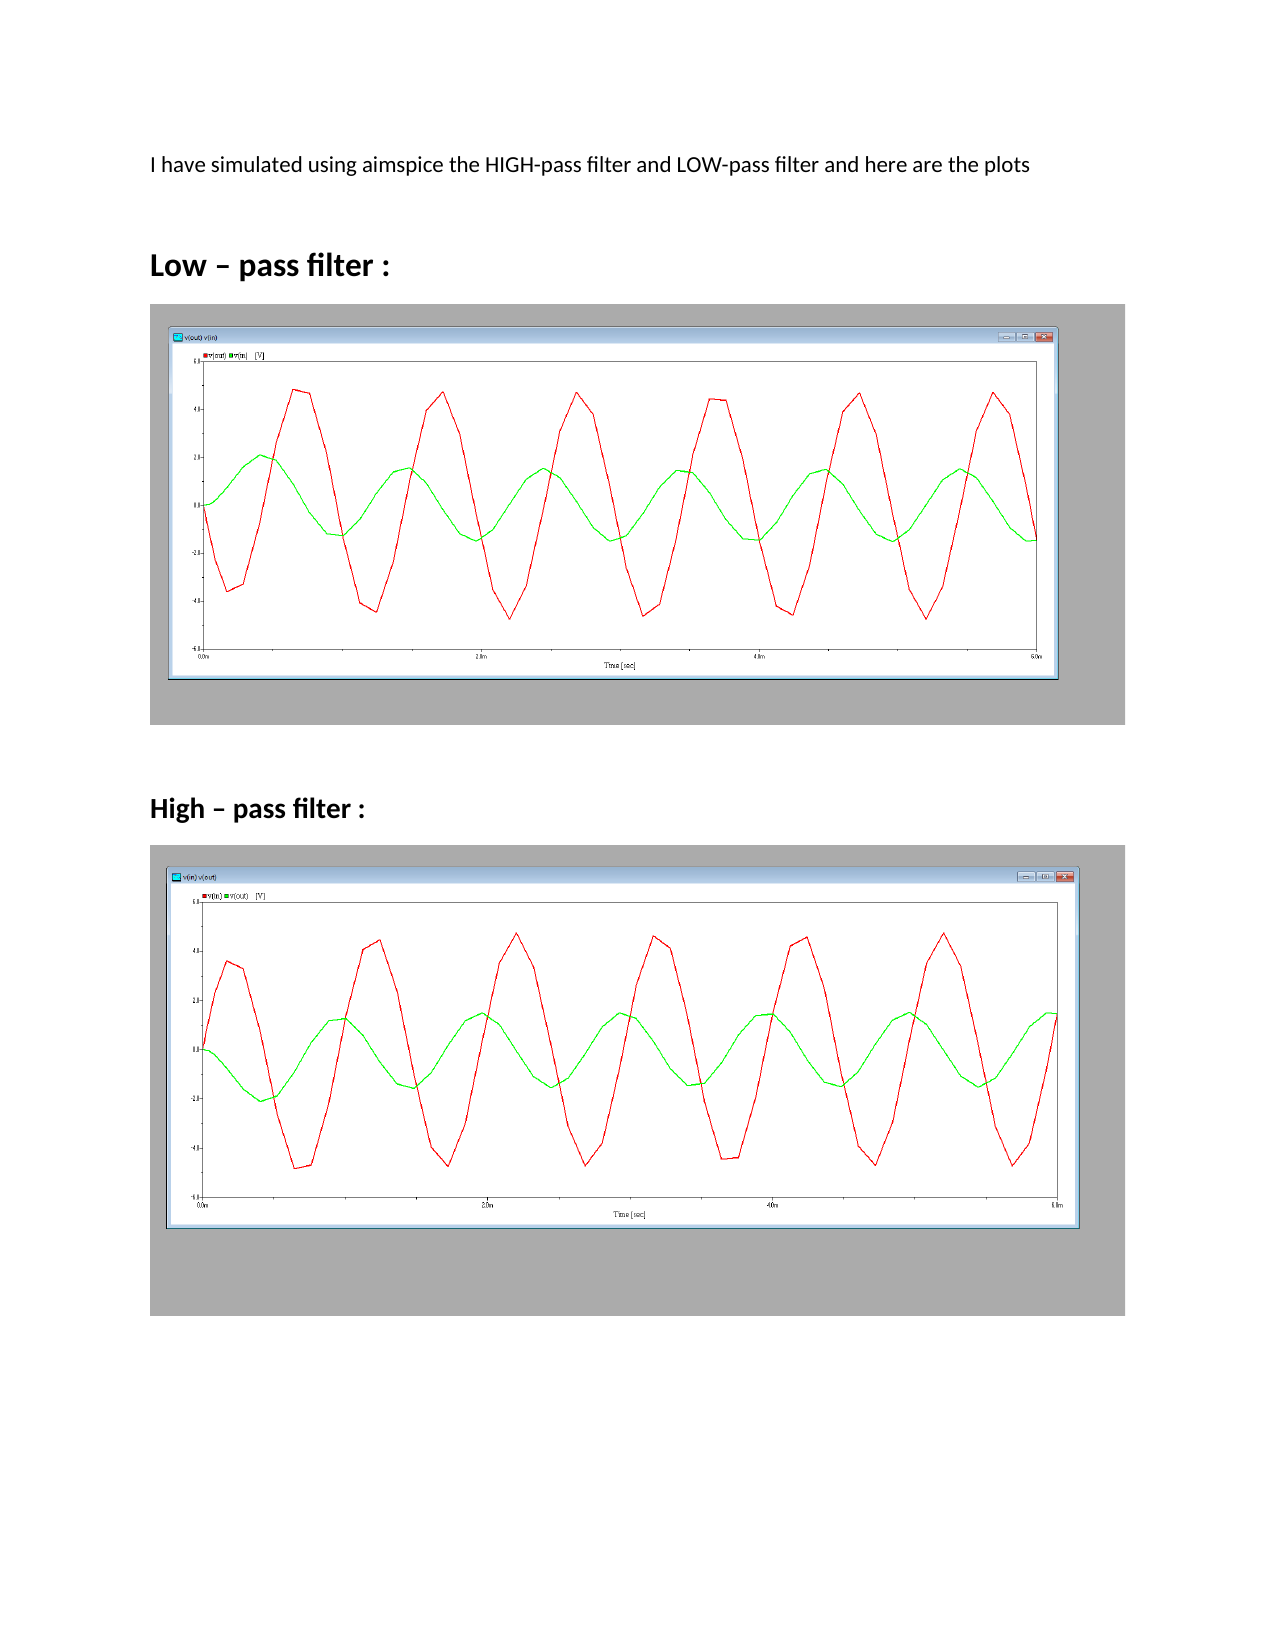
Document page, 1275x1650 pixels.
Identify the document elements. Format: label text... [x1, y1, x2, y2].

picture [150, 304, 1125, 725]
text Low – pass filter : [150, 244, 1125, 284]
text High – pass filter : [150, 790, 1125, 826]
text I have simulated using aimspice the HIGH-pass filter and LOW-pass filter and here are the plots [150, 150, 1125, 178]
picture [150, 845, 1125, 1316]
